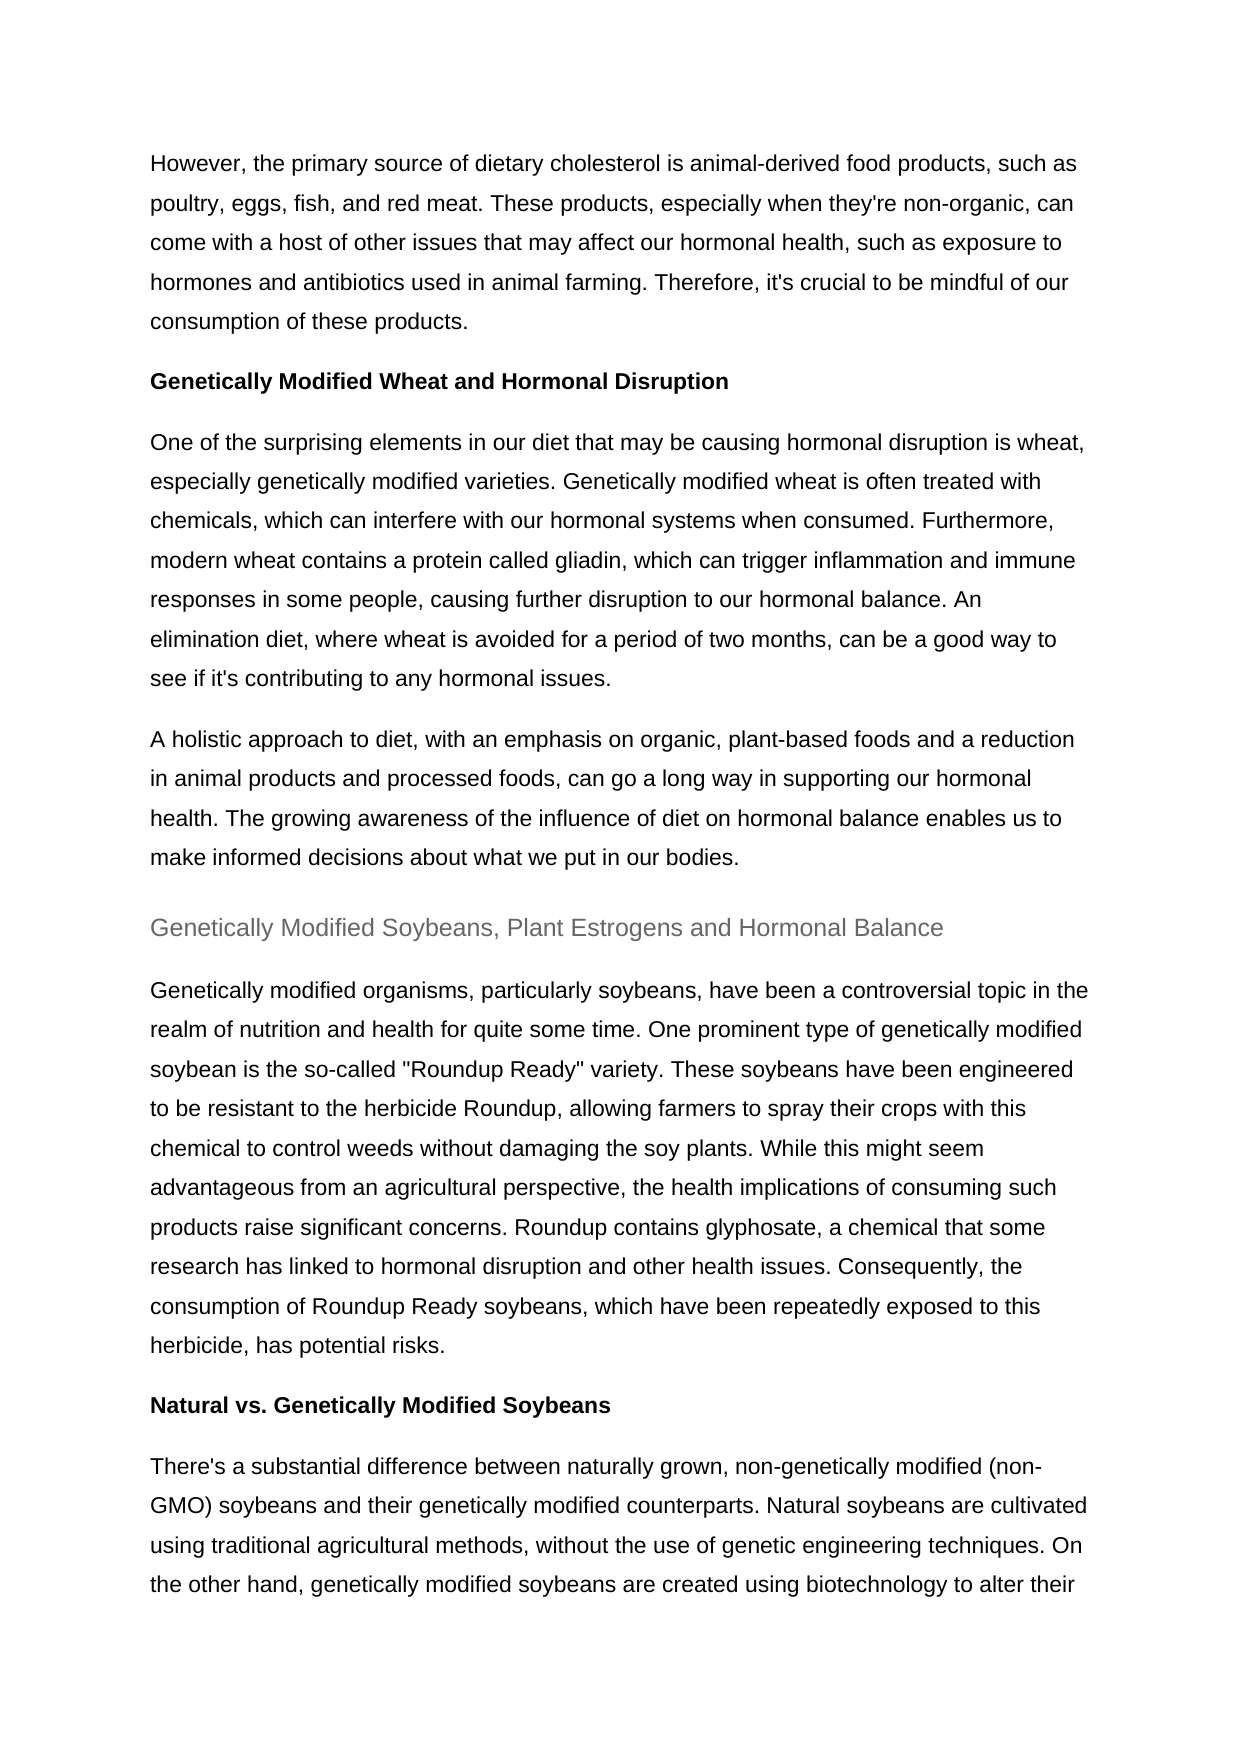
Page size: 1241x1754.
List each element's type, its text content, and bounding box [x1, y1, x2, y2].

text However, the primary source of dietary cholesterol is animal-derived food products, such as poultry, eggs, fish, and red meat. These products, especially when they're non-organic, can come with a host of other issues that may affect our hormonal health, such as exposure to hormones and antibiotics used in animal farming. Therefore, it's crucial to be mindful of our consumption of these products. [150, 150, 1090, 334]
text Natural vs. Genetically Modified Soybeans [150, 1392, 1090, 1419]
text Genetically Modified Wheat and Hormonal Disruption [150, 368, 1090, 394]
text A holistic approach to diet, with an emphasis on organic, plant-based foods and a reduction in animal products and processed foods, can go a long way in supporting our hormonal health. The growing awareness of the influence of diet on hormonal balance enables us to make informed decisions about what we put in our bodies. [150, 726, 1090, 871]
text Genetically modified organisms, particularly soybeans, have been a controversial topic in the realm of nutrition and health for quite some time. One prominent type of genetically modified soybean is the so-called "Roundup Ready" variety. These soybeans have been engineered to be resistant to the herbicide Roundup, allowing farmers to spray their crops with this chemical to control weeds without damaging the soy plants. While this might seem advantageous from an agricultural perspective, the health implications of consuming such products raise significant concerns. Roundup contains glyphosate, a chemical that some research has linked to hormonal disruption and other health issues. Consequently, the consumption of Roundup Ready soybeans, which have been repeatedly exposed to this herbicide, has potential risks. [150, 977, 1090, 1358]
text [150, 1453, 1090, 1597]
subtitle Genetically Modified Soybeans, Plant Estrogens and Hormonal Balance [150, 913, 1090, 942]
text One of the surprising elements in our diet that may be causing hormonal disruption is wheat, especially genetically modified varieties. Genetically modified wheat is often treated with chemicals, which can interfere with our hormonal systems when consumed. Furthermore, modern wheat contains a protein called gliadin, which can trigger inflammation and immune responses in some people, causing further disruption to our hormonal balance. An elimination diet, where wheat is avoided for a period of two months, can be a good way to see if it's contributing to any hormonal issues. [150, 428, 1090, 692]
